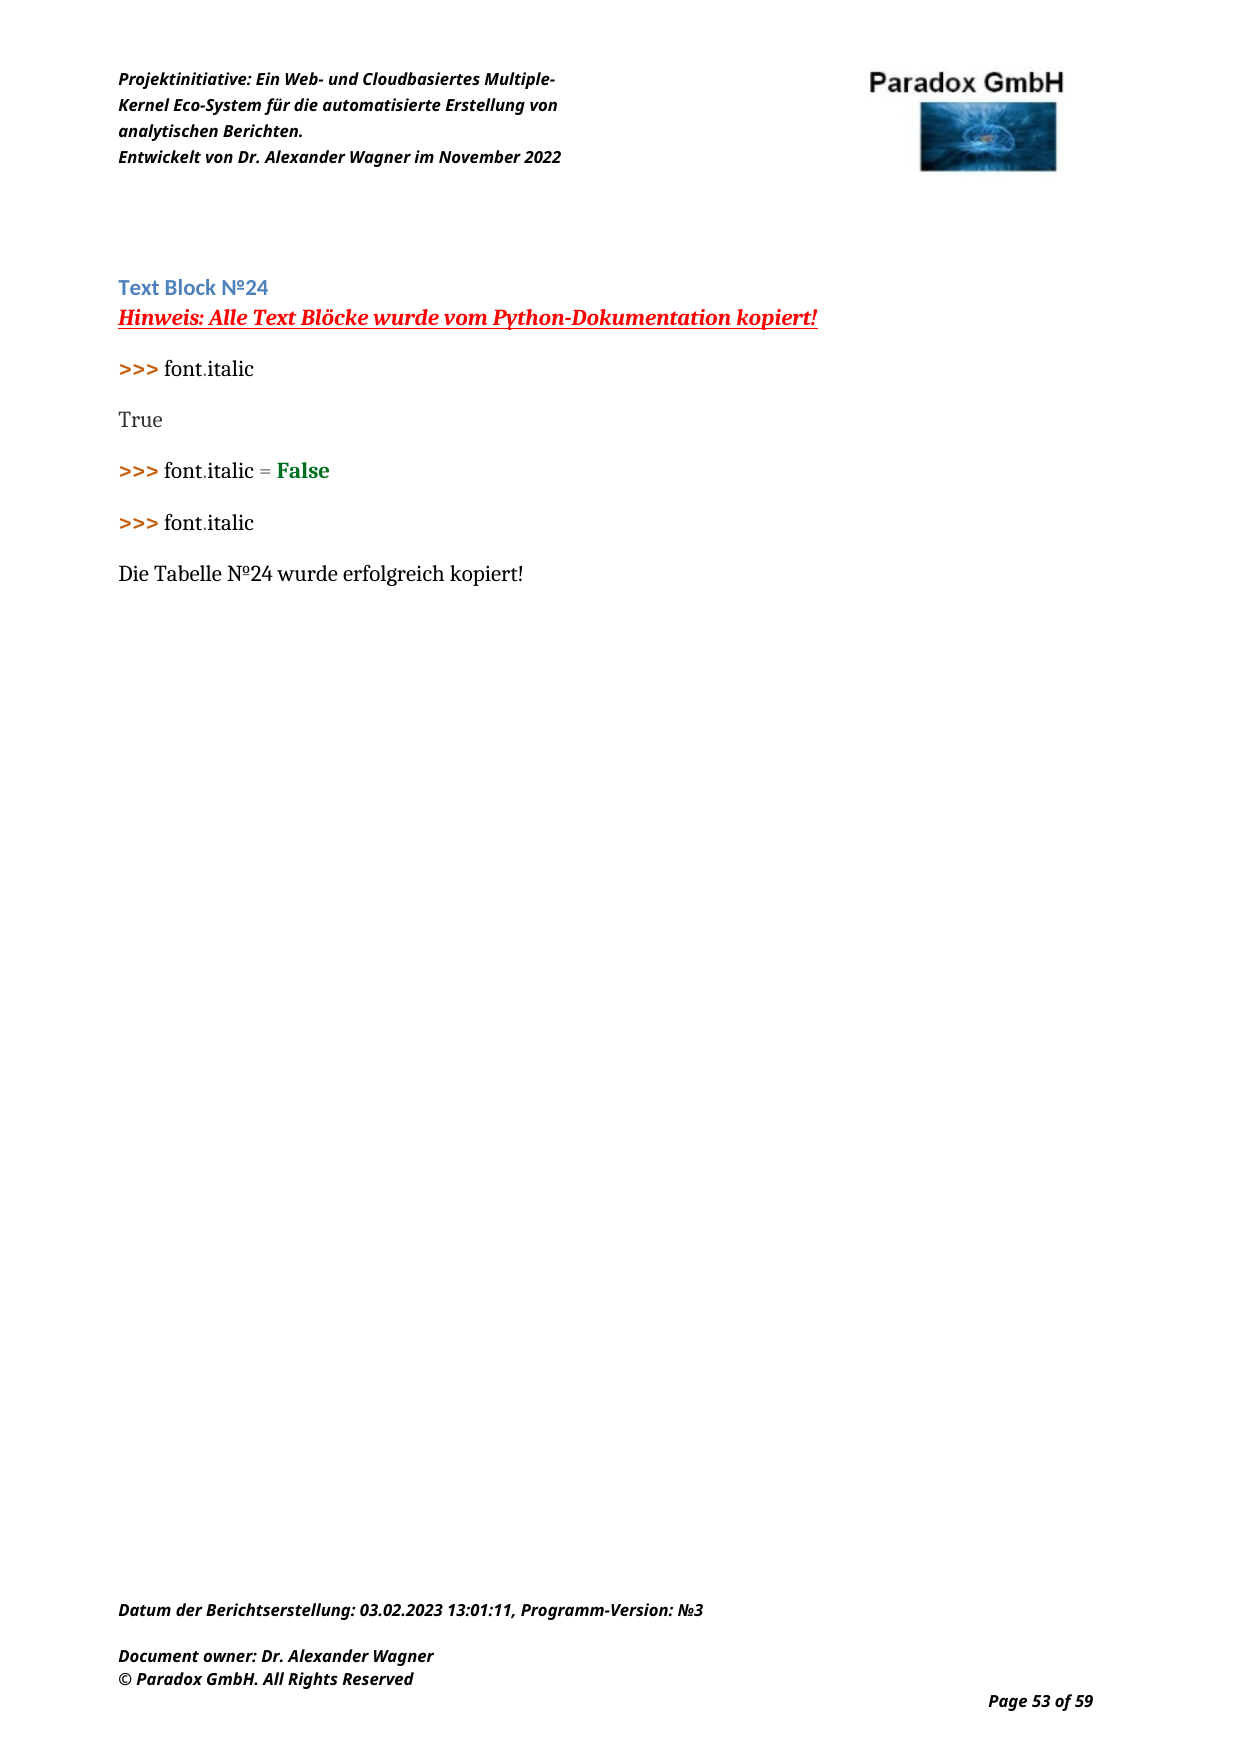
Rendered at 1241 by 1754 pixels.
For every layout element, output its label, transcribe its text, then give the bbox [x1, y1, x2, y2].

subtitle Text Block №24 [118, 273, 1122, 301]
text >>> font.italic [118, 509, 1122, 536]
picture [863, 67, 1100, 177]
text >>> font.italic = False [118, 458, 1122, 485]
text >>> font.italic [118, 356, 1122, 383]
text True [118, 407, 1122, 434]
text Hinweis: Alle Text Blöcke wurde vom Python-Dokumentation kopiert! [118, 305, 1122, 332]
text Die Tabelle №24 wurde erfolgreich kopiert! [118, 560, 1122, 587]
